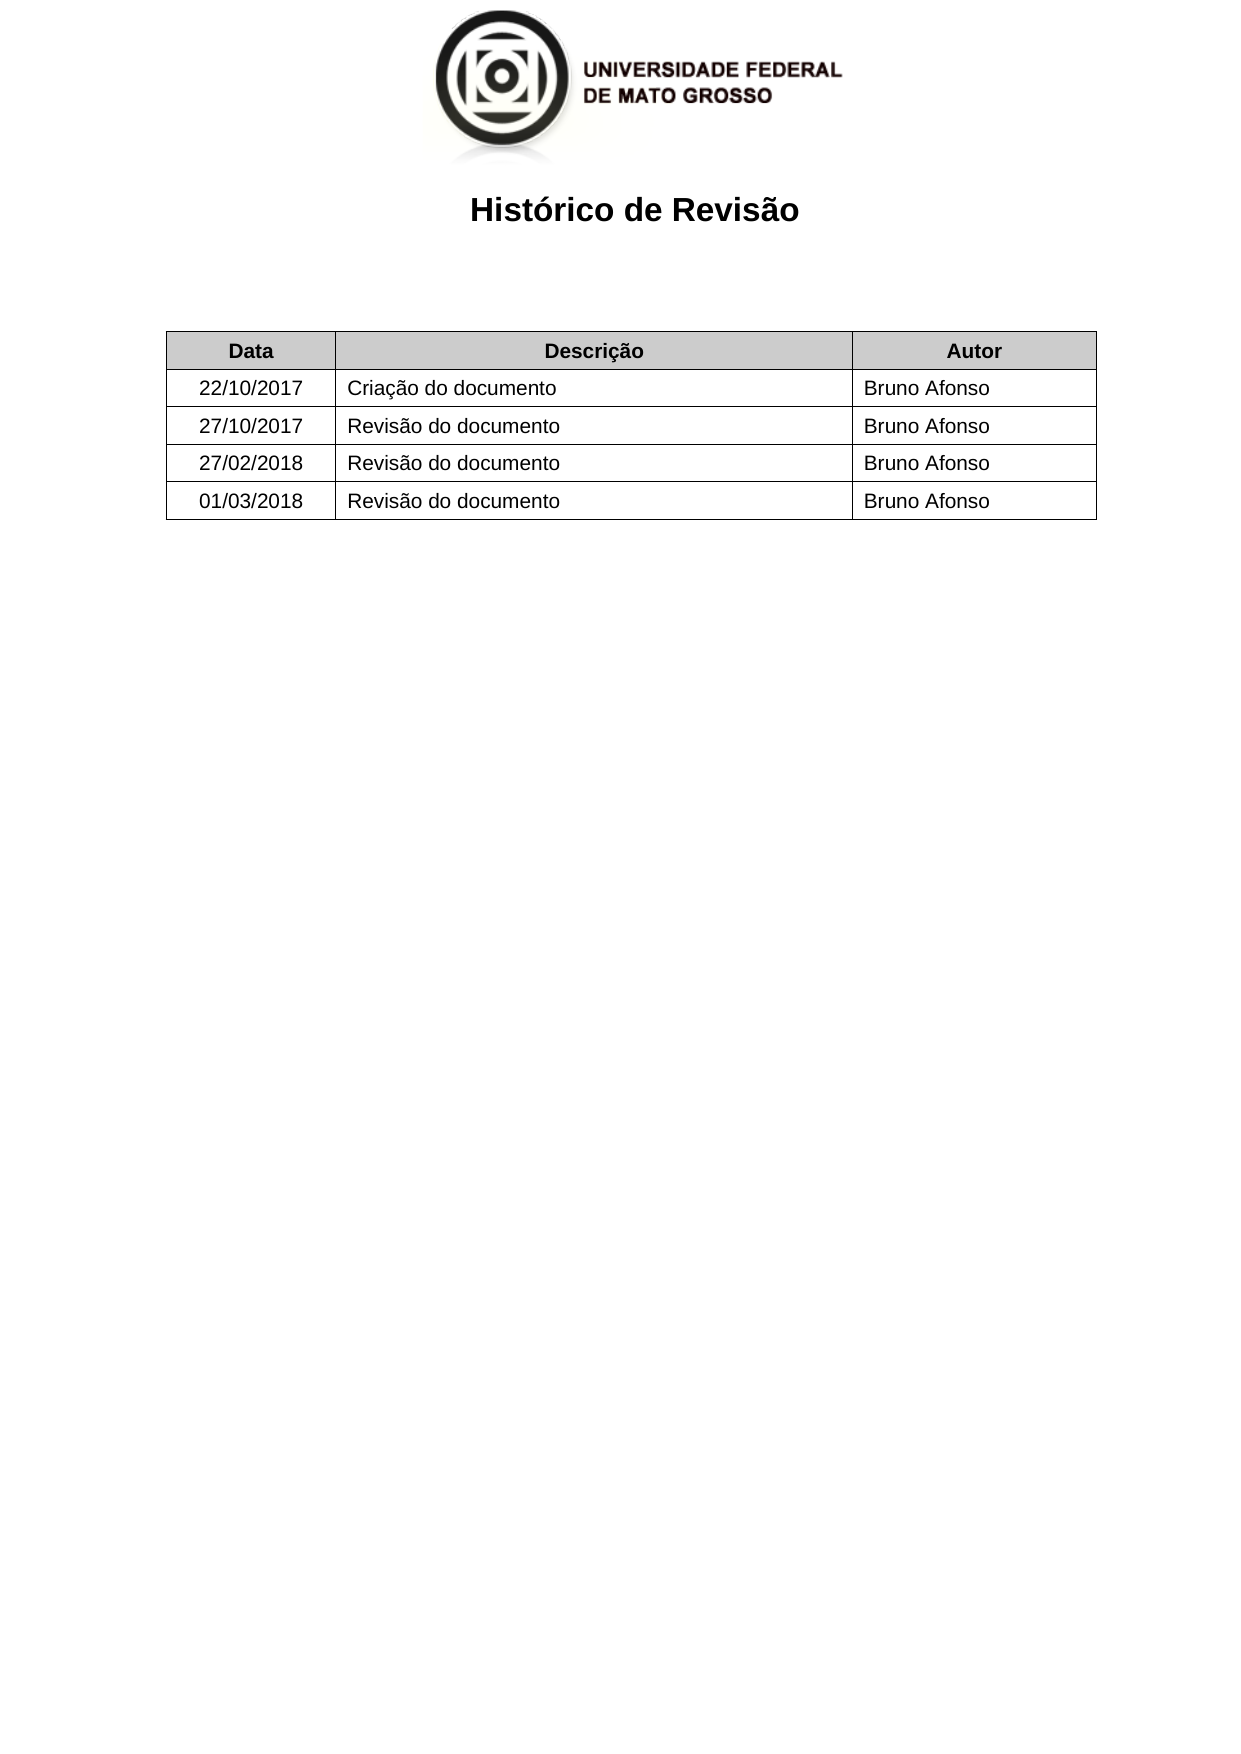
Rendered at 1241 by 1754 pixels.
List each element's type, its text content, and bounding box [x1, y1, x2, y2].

picture [422, 0, 848, 166]
table_cell Revisão do documento [336, 482, 852, 519]
table_cell Revisão do documento [336, 407, 852, 444]
table_cell Bruno Afonso [853, 445, 1096, 481]
table_cell Bruno Afonso [853, 370, 1096, 406]
table_header Autor [853, 332, 1096, 369]
table_header Data [167, 332, 335, 369]
table_cell 22/10/2017 [167, 370, 335, 406]
title Histórico de Revisão [177, 190, 1092, 228]
table_cell Bruno Afonso [853, 482, 1096, 519]
table_cell 27/10/2017 [167, 407, 335, 444]
table_cell Criação do documento [336, 370, 852, 406]
table_header Descrição [336, 332, 852, 369]
table_cell Bruno Afonso [853, 407, 1096, 444]
table_cell 27/02/2018 [167, 445, 335, 481]
table_cell Revisão do documento [336, 445, 852, 481]
table_cell 01/03/2018 [167, 482, 335, 519]
